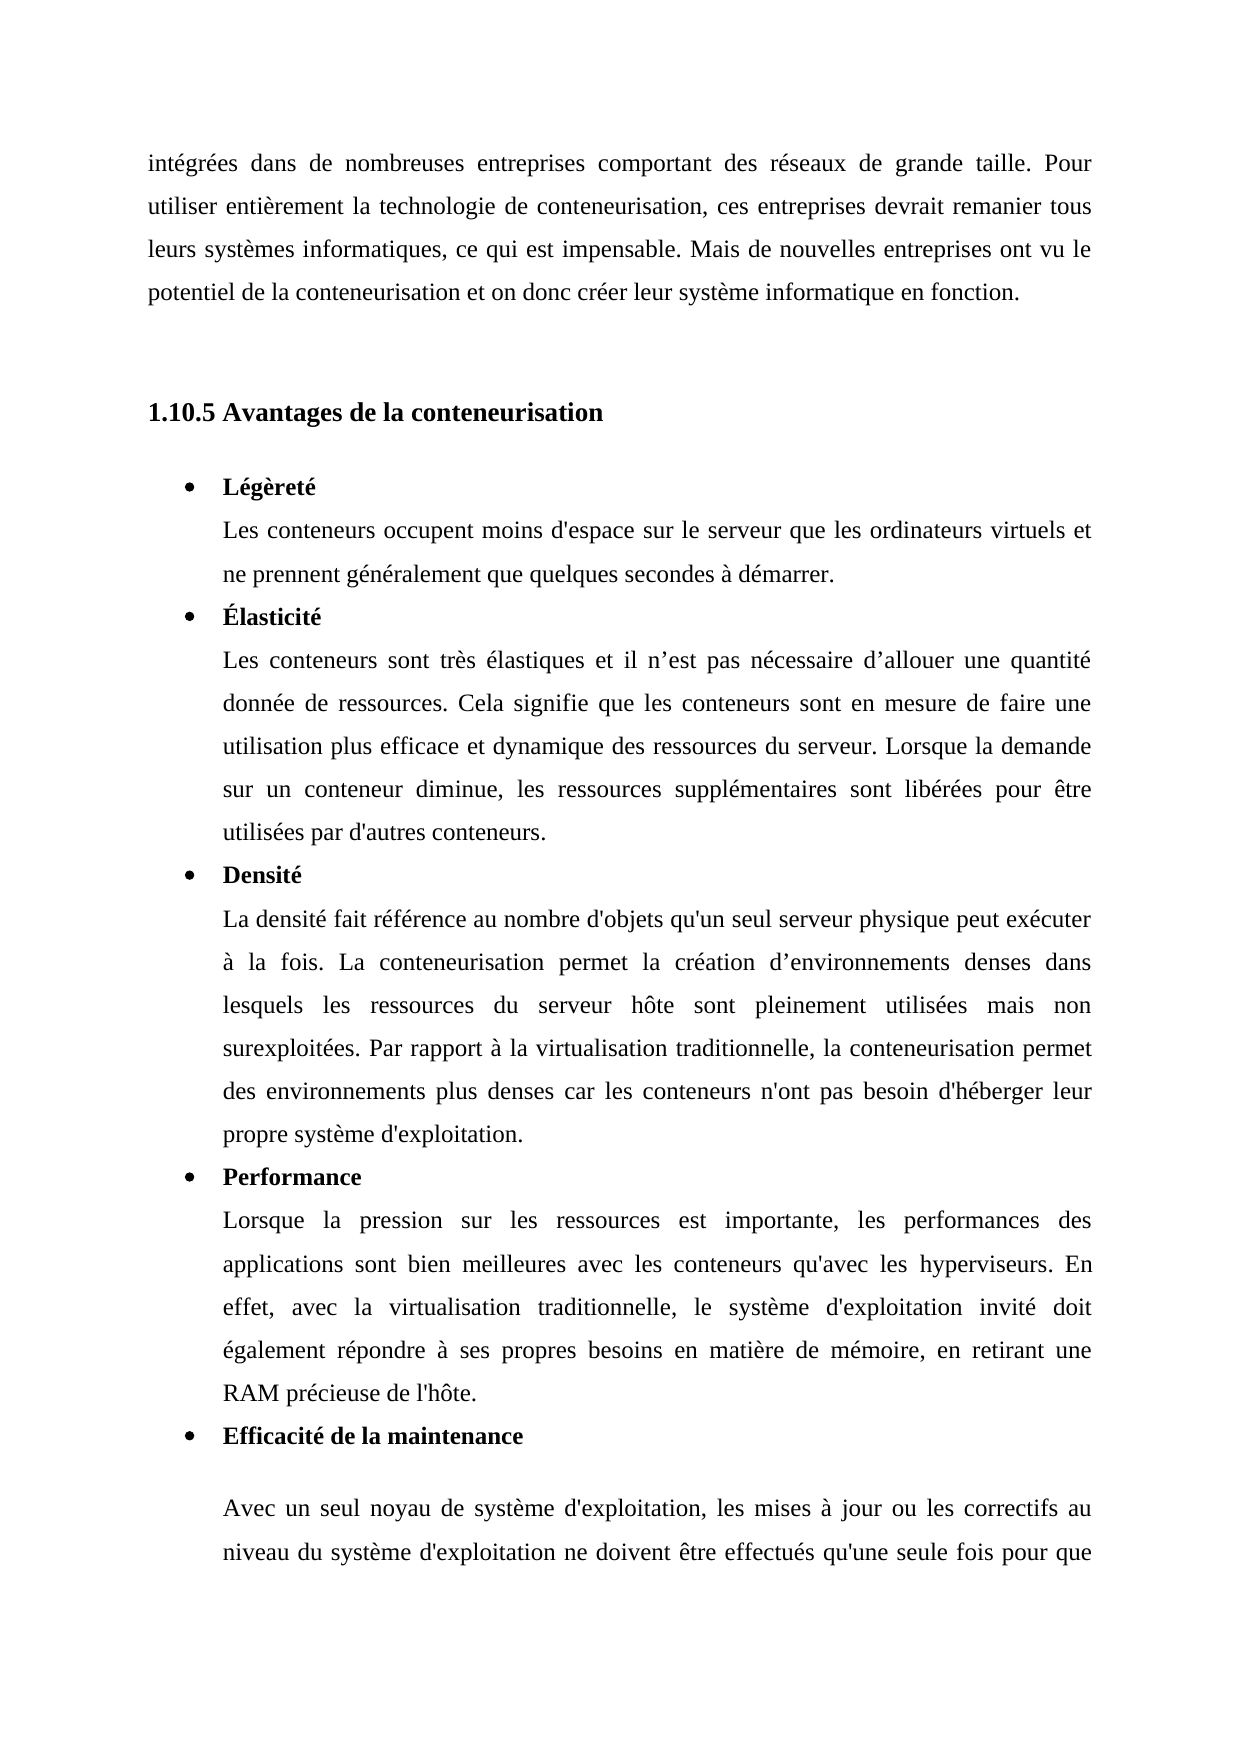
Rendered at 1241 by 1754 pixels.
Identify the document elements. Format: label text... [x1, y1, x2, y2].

list Performance Lorsque la pression sur les ressources est importante, les performances des applications sont bien meilleures avec les conteneurs qu'avec les hyperviseurs. En effet, avec la virtualisation traditionnelle, le système d'exploitation invité doit également répondre à ses propres besoins en matière de mémoire, en retirant une RAM précieuse de l'hôte. [185, 1162, 1093, 1407]
list Légèreté Les conteneurs occupent moins d'espace sur le serveur que les ordinateurs virtuels et ne prennent généralement que quelques secondes à démarrer. [185, 472, 1093, 587]
list Efficacité de la maintenance [185, 1421, 1093, 1450]
text 1.10.5 Avantages de la conteneurisation [148, 397, 1093, 428]
list Élasticité Les conteneurs sont très élastiques et il n’est pas nécessaire d’allouer une quantité donnée de ressources. Cela signifie que les conteneurs sont en mesure de faire une utilisation plus efficace et dynamique des ressources du serveur. Lorsque la demande sur un conteneur diminue, les ressources supplémentaires sont libérées pour être utilisées par d'autres conteneurs. [185, 602, 1093, 846]
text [223, 1493, 1093, 1565]
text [148, 148, 1093, 306]
list Densité La densité fait référence au nombre d'objets qu'un seul serveur physique peut exécuter à la fois. La conteneurisation permet la création d’environnements denses dans lesquels les ressources du serveur hôte sont pleinement utilisées mais non surexploitées. Par rapport à la virtualisation traditionnelle, la conteneurisation permet des environnements plus denses car les conteneurs n'ont pas besoin d'héberger leur propre système d'exploitation. [185, 861, 1093, 1148]
